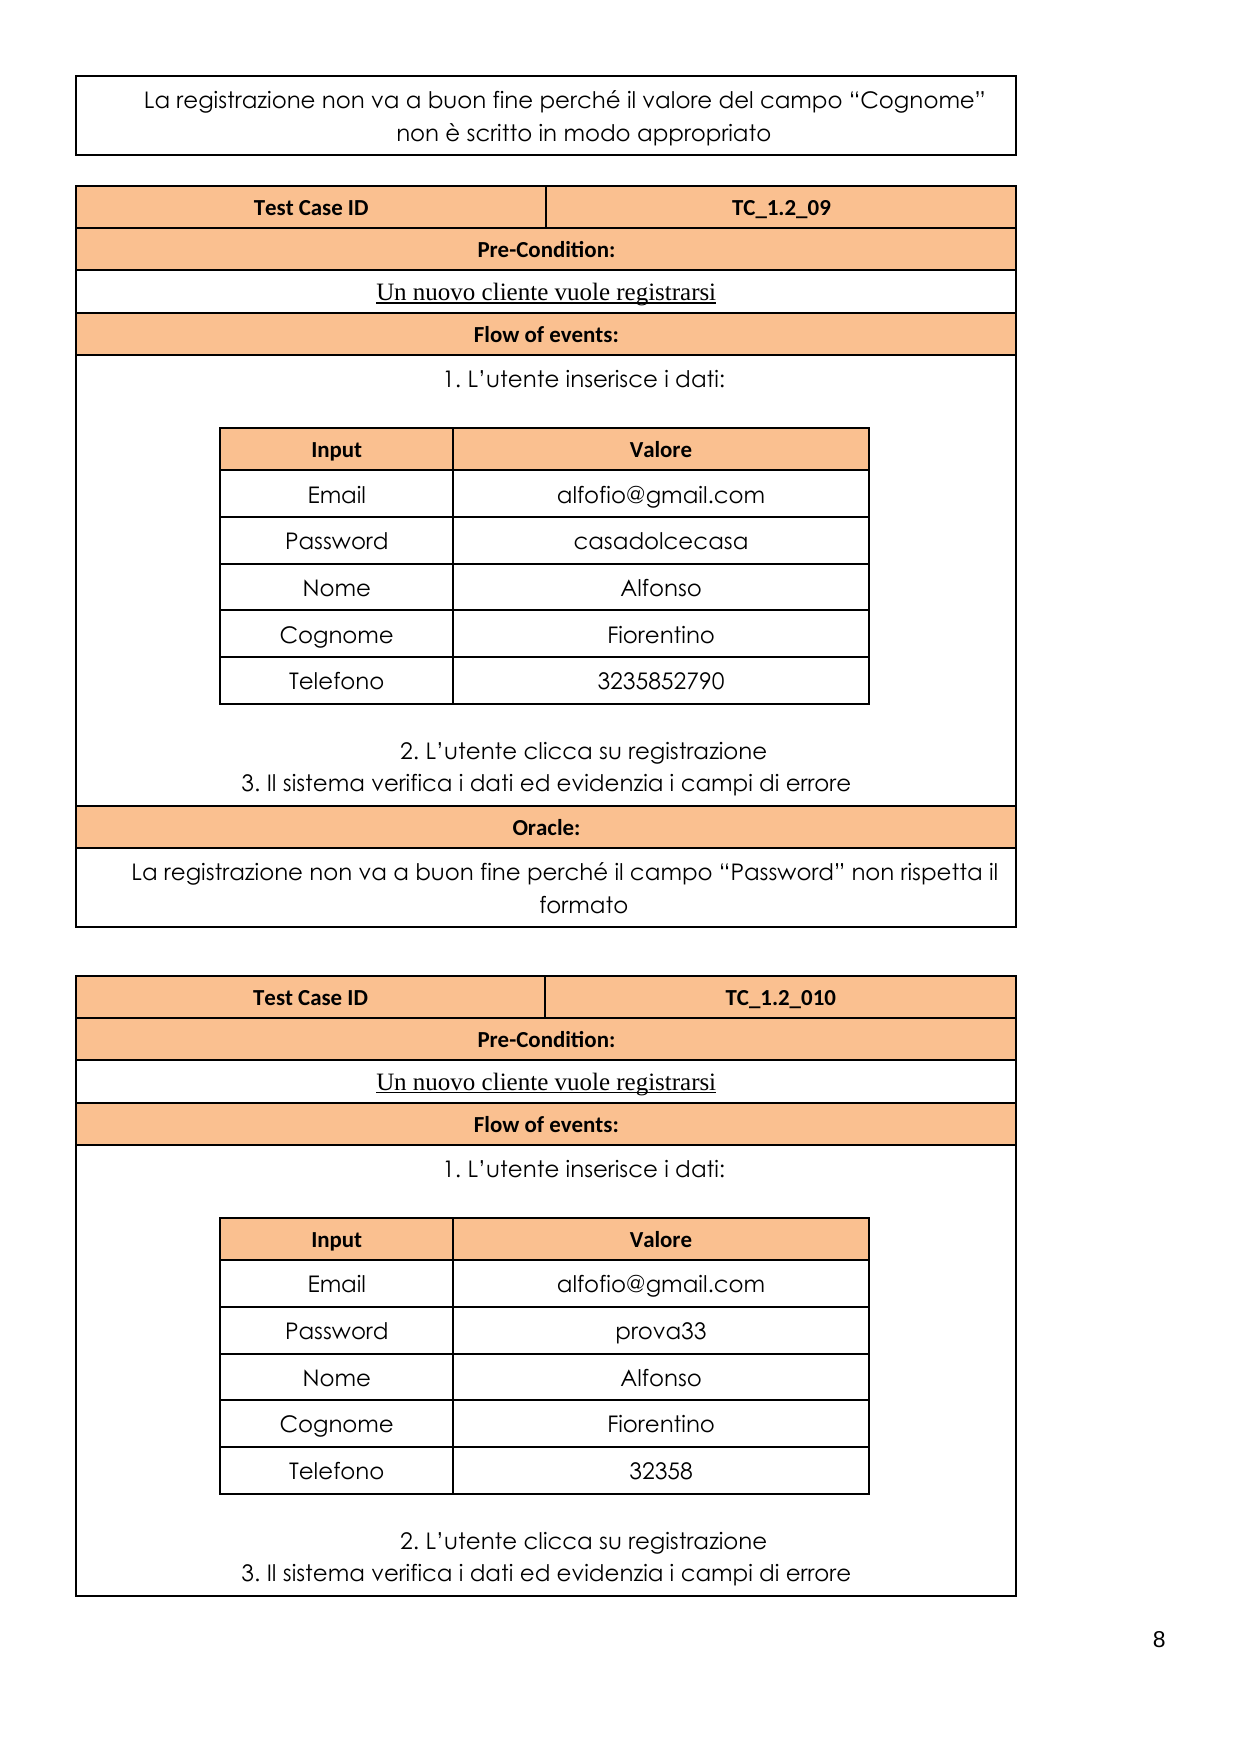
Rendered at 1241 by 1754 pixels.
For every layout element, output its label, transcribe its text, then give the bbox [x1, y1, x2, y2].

table_header Test Case ID [77, 187, 545, 227]
table_cell Pre-Condition: [77, 229, 1015, 269]
table_cell 1. L’utente inserisce i dati: 2. L’utente clicca su registrazione 3. Il sistema verifica i dati ed evidenzia i campi di errore [77, 356, 1015, 805]
table_cell La registrazione non va a buon fine perché il campo “Password” non rispetta il formato [77, 849, 1015, 926]
table_header TC_1.2_09 [547, 187, 1015, 227]
table_cell Oracle: [77, 807, 1015, 847]
table_cell Un nuovo cliente vuole registrarsi [77, 271, 1015, 312]
table_cell Un nuovo cliente vuole registrarsi [77, 1061, 1015, 1102]
table_cell 1. L’utente inserisce i dati: 2. L’utente clicca su registrazione 3. Il sistema verifica i dati ed evidenzia i campi di errore [77, 1146, 1015, 1595]
table_cell Flow of events: [77, 1104, 1015, 1144]
table_header Test Case ID [77, 977, 544, 1017]
table_cell La registrazione non va a buon fine perché il valore del campo “Cognome” non è scritto in modo appropriato [77, 77, 1015, 154]
table_cell Pre-Condition: [77, 1019, 1015, 1059]
table_cell Flow of events: [77, 314, 1015, 354]
table_header TC_1.2_010 [546, 977, 1015, 1017]
